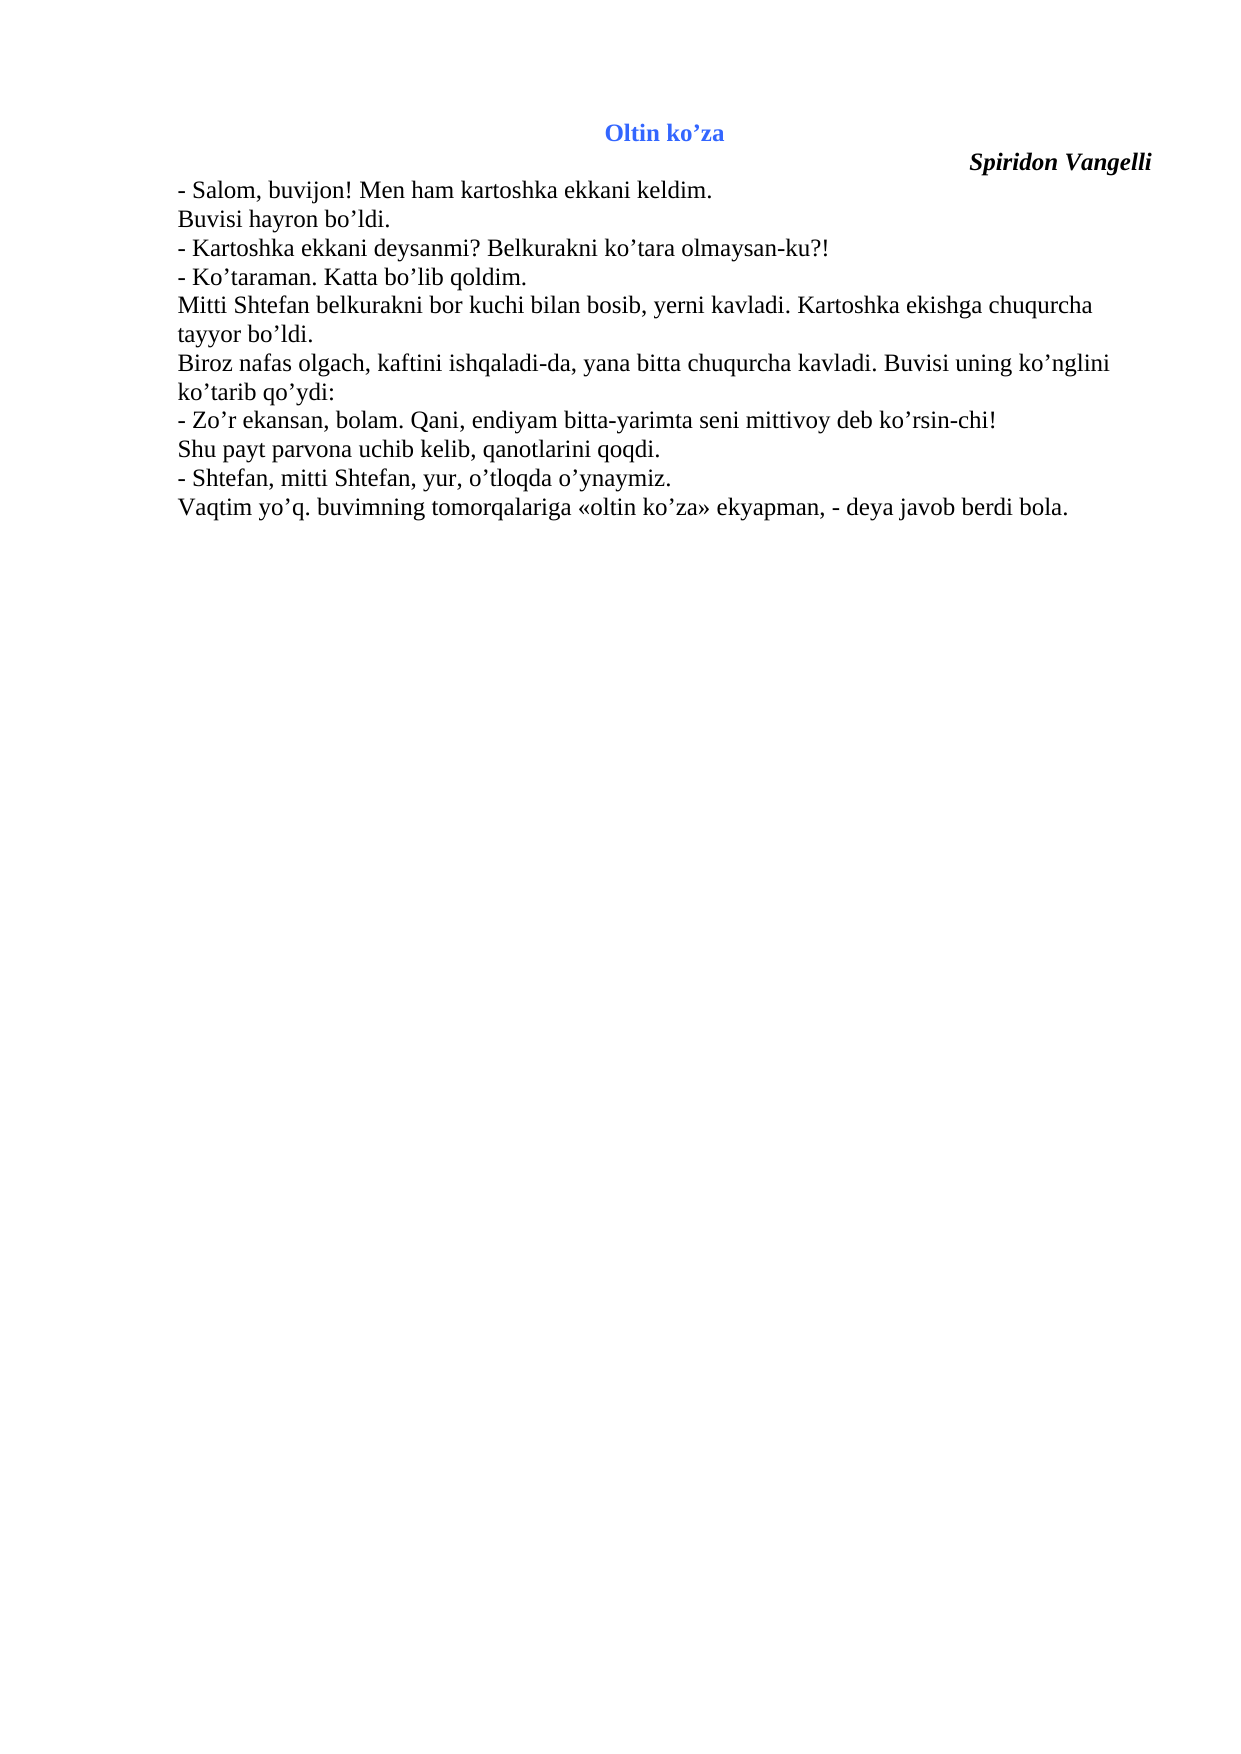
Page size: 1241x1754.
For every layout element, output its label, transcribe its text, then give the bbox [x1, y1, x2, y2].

text Biroz nafas olgach, kaftini ishqaladi-da, yana bitta chuqurcha kavladi. Buvisi uning ko’nglini ko’tarib qo’ydi: [177, 348, 1152, 406]
text - Shtefan, mitti Shtefan, yur, o’tloqda o’ynaymiz. [177, 463, 1152, 492]
text Spiridon Vangelli [177, 147, 1152, 176]
text - Zo’r ekansan, bolam. Qani, endiyam bitta-yarimta seni mittivoy deb ko’rsin-chi! [177, 406, 1152, 434]
text - Kartoshka ekkani deysanmi? Belkurakni ko’tara olmaysan-ku?! [177, 233, 1152, 262]
text Buvisi hayron bo’ldi. [177, 204, 1152, 233]
text - Salom, buvijon! Men ham kartoshka ekkani keldim. [177, 176, 1152, 204]
text Oltin ko’za [177, 118, 1152, 147]
text - Ko’taraman. Katta bo’lib qoldim. [177, 262, 1152, 291]
text Mitti Shtefan belkurakni bor kuchi bilan bosib, yerni kavladi. Kartoshka ekishga chuqurcha tayyor bo’ldi. [177, 291, 1152, 348]
text Vaqtim yo’q. buvimning tomorqalariga «oltin ko’za» ekyapman, - deya javob berdi bola. [177, 492, 1152, 521]
text Shu payt parvona uchib kelib, qanotlarini qoqdi. [177, 434, 1152, 463]
